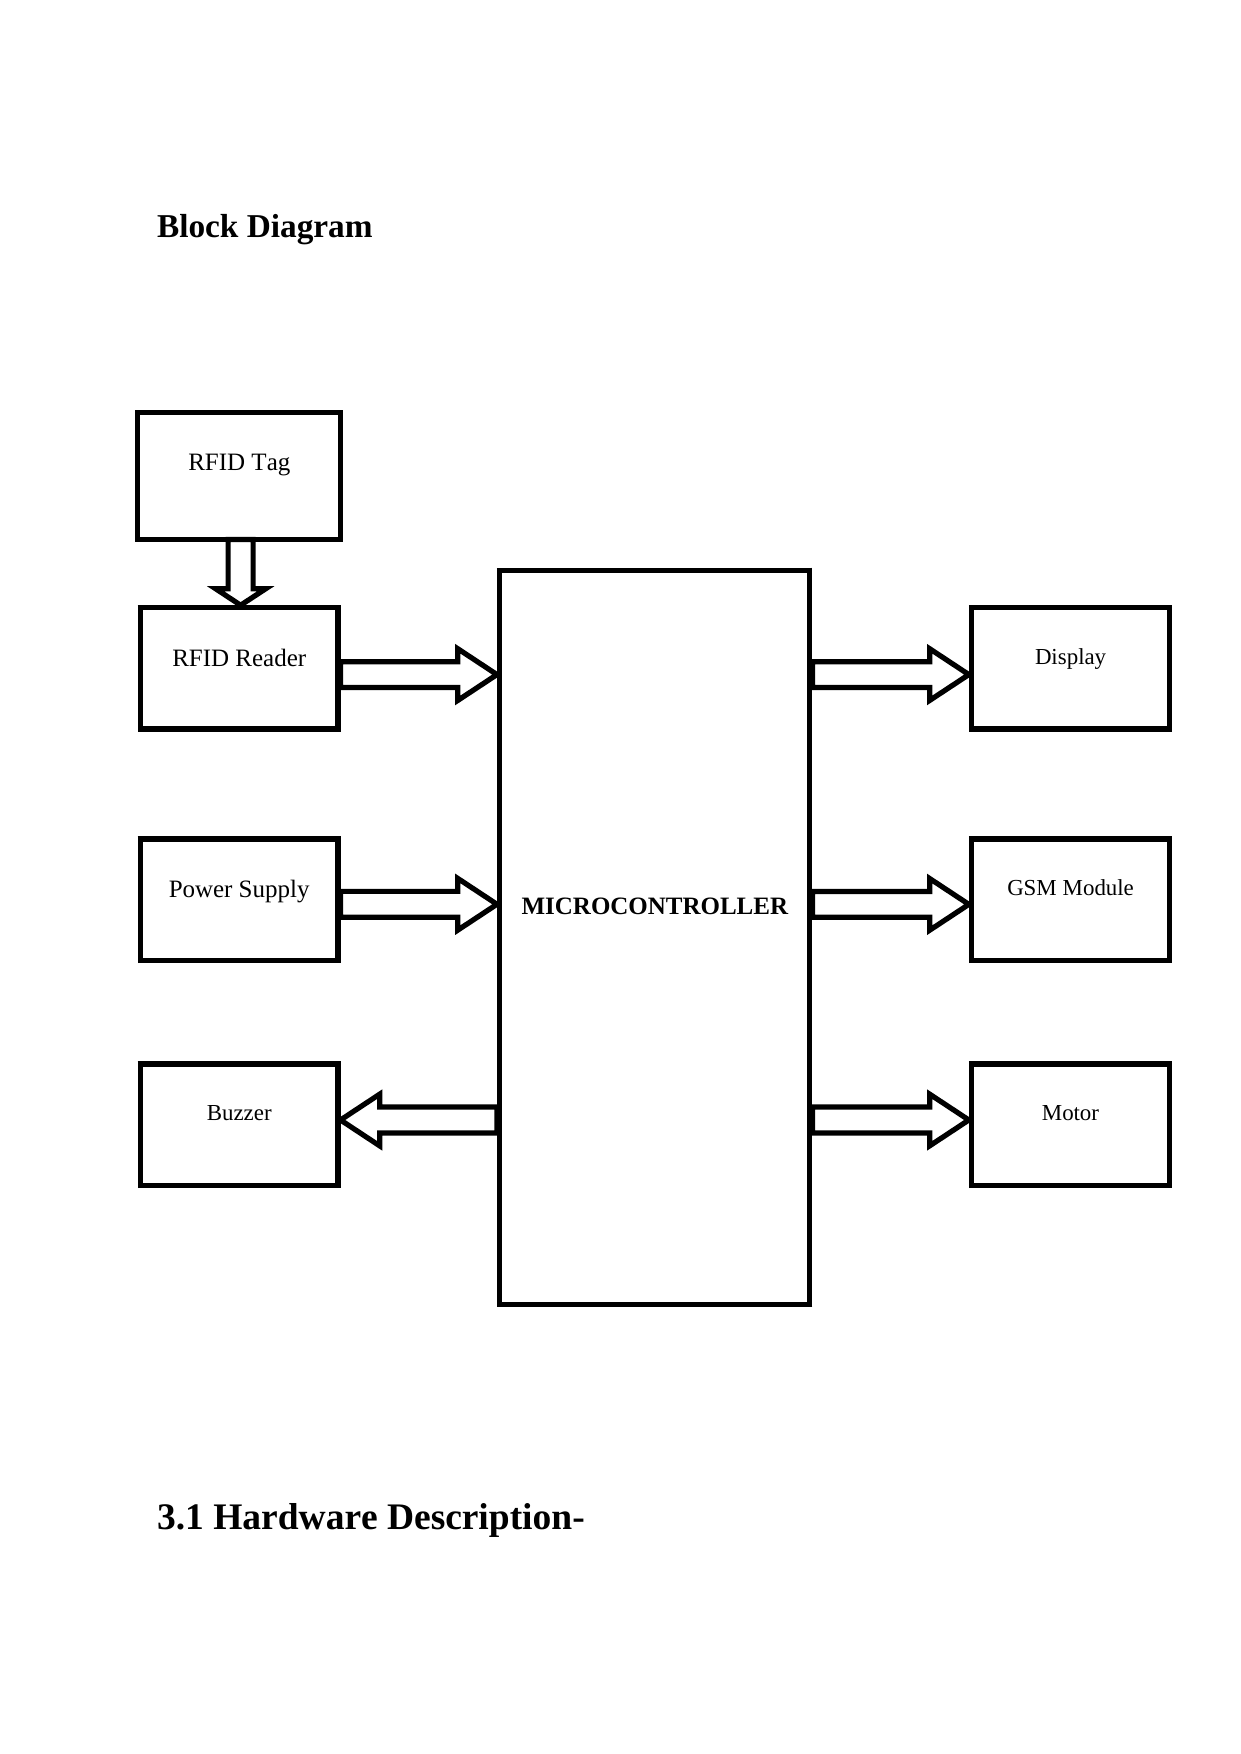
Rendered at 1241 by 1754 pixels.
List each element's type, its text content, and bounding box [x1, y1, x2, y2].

text 3.1 Hardware Description- [157, 1494, 1139, 1538]
text Block Diagram [157, 207, 1139, 245]
